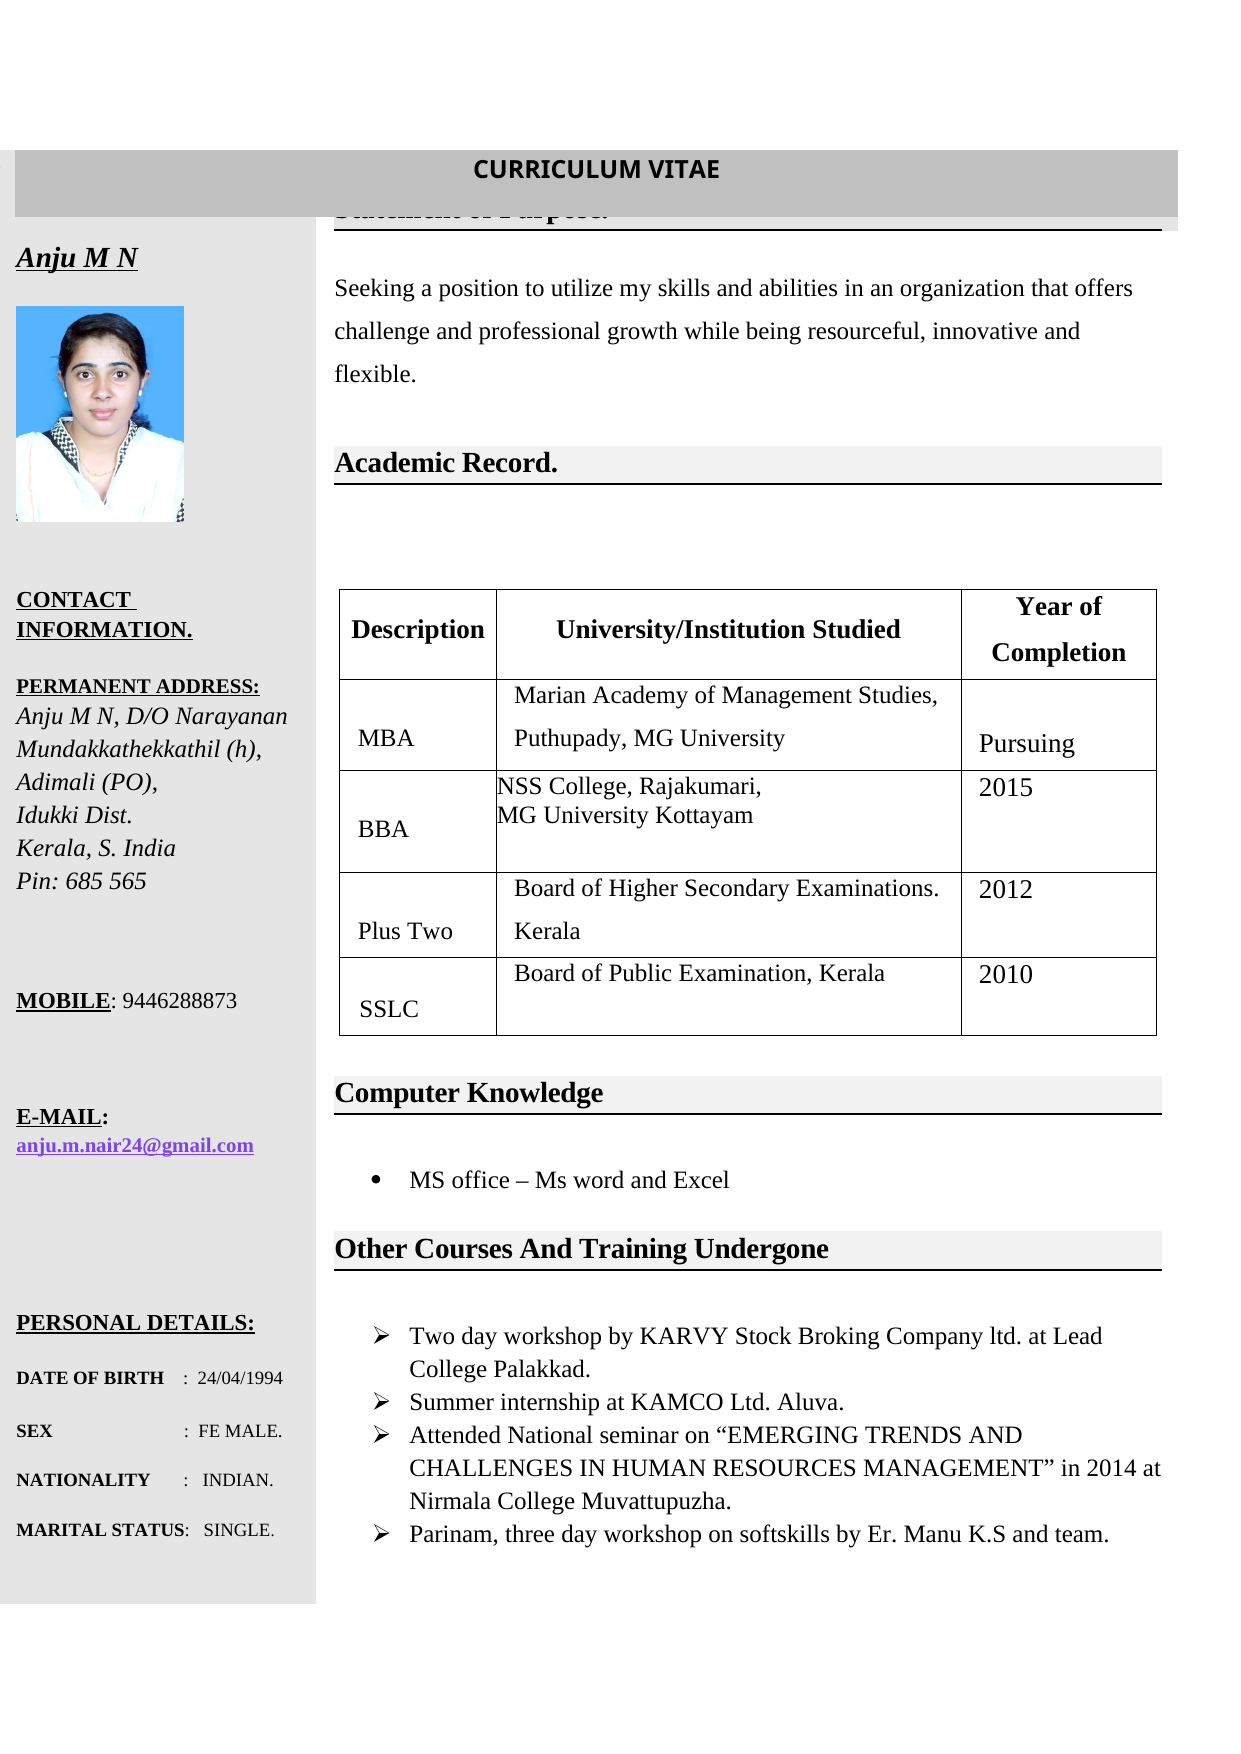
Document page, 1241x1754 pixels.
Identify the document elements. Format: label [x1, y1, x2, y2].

table_header [316, 150, 1180, 1604]
picture [16, 306, 184, 522]
table_header [0, 150, 316, 1604]
